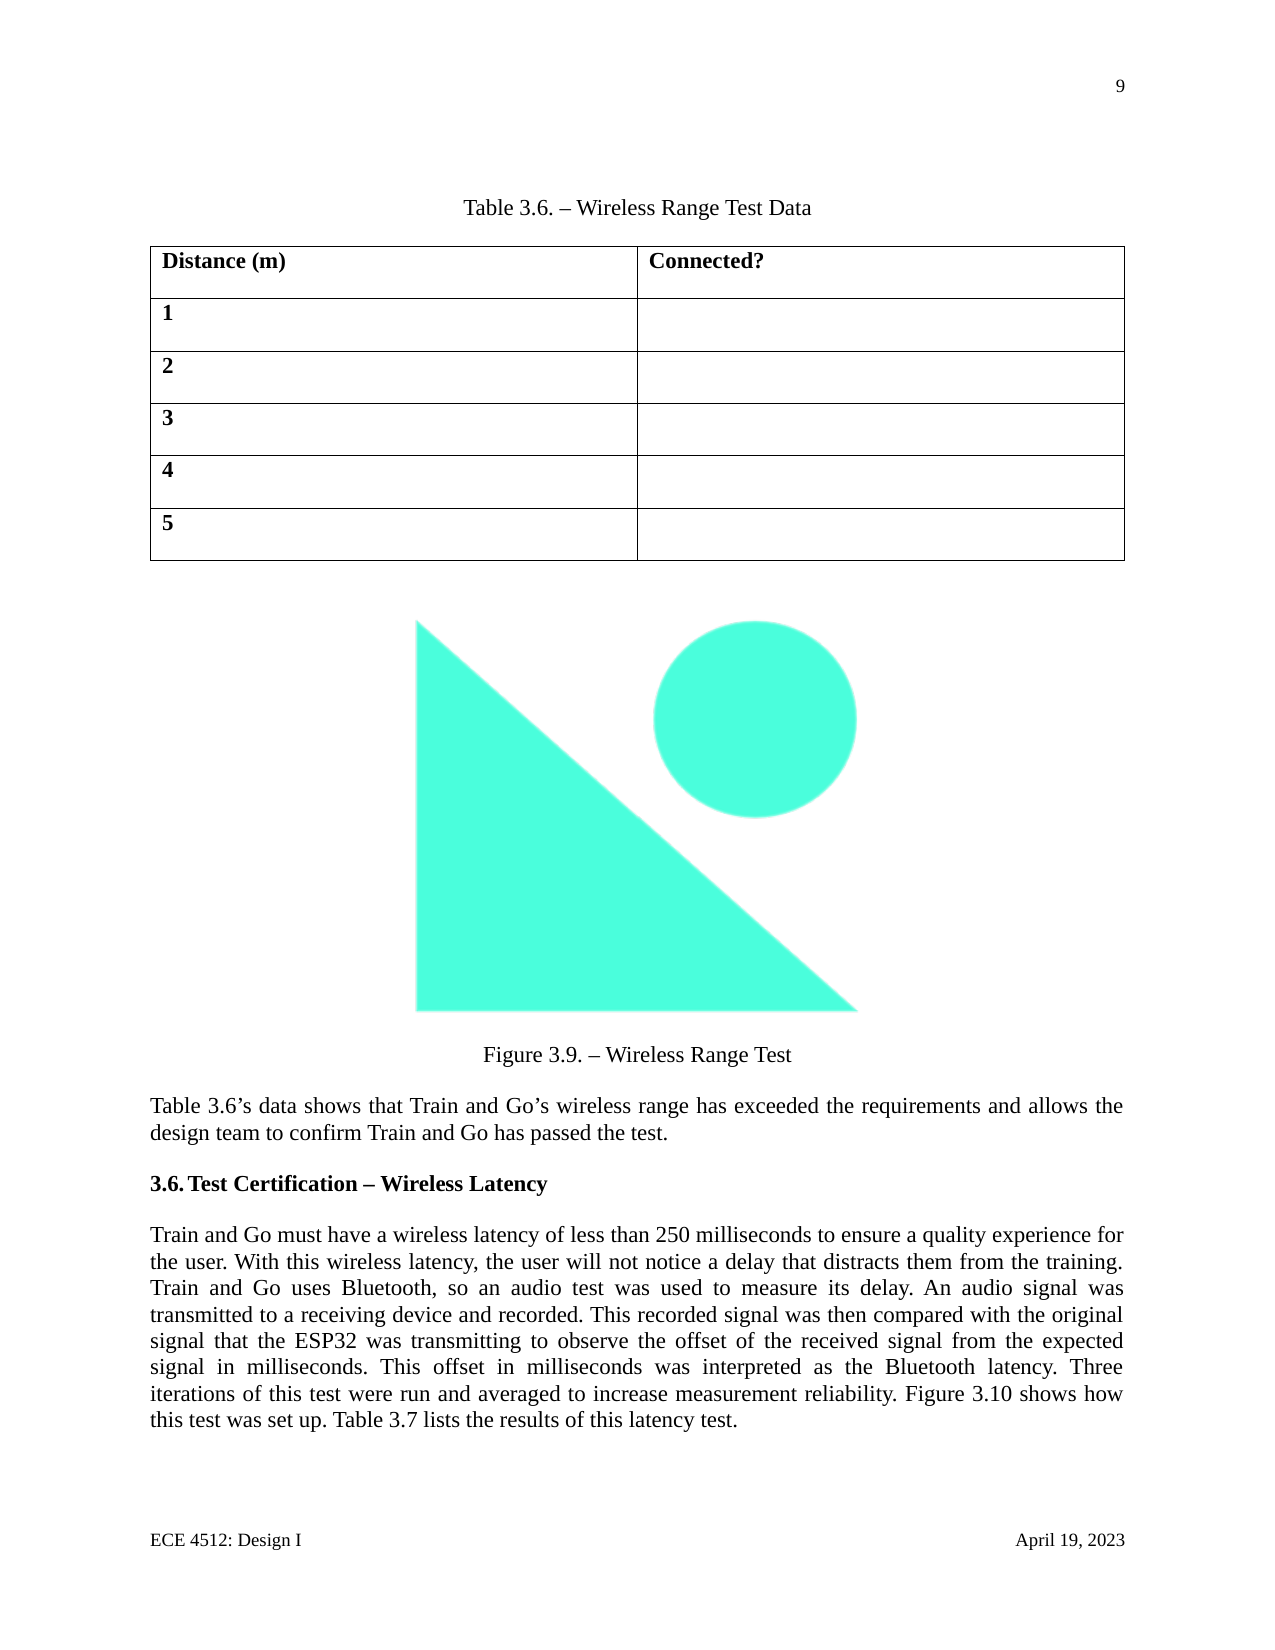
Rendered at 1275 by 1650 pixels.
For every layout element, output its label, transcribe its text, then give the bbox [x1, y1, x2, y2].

table_cell [638, 352, 1124, 403]
table_cell 3 [151, 404, 637, 455]
table_header Distance (m) [151, 247, 637, 298]
picture [410, 612, 865, 1017]
table_cell 1 [151, 299, 637, 351]
table_cell [638, 509, 1124, 560]
table_cell 2 [151, 352, 637, 403]
table_cell 4 [151, 456, 637, 508]
subtitle Test Certification – Wireless Latency [150, 1170, 1125, 1197]
table_cell [638, 404, 1124, 455]
text Table 3.6. – Wireless Range Test Data [150, 194, 1125, 221]
table_cell 5 [151, 509, 637, 560]
table_header Connected? [638, 247, 1124, 298]
table_cell [638, 456, 1124, 508]
text Table 3.6’s data shows that Train and Go’s wireless range has exceeded the requirements and allows the design team to confirm Train and Go has passed the test. [150, 1092, 1125, 1145]
text Figure 3.9. – Wireless Range Test [150, 1041, 1125, 1067]
text Train and Go must have a wireless latency of less than 250 milliseconds to ensure a quality experience for the user. With this wireless latency, the user will not notice a delay that distracts them from the training. Train and Go uses Bluetooth, so an audio test was used to measure its delay. An audio signal was transmitted to a receiving device and recorded. This recorded signal was then compared with the original signal that the ESP32 was transmitting to observe the offset of the received signal from the expected signal in milliseconds. This offset in milliseconds was interpreted as the Bluetooth latency. Three iterations of this test were run and averaged to increase measurement reliability. Figure 3.10 shows how this test was set up. Table 3.7 lists the results of this latency test. [150, 1222, 1125, 1432]
table_cell [638, 299, 1124, 351]
